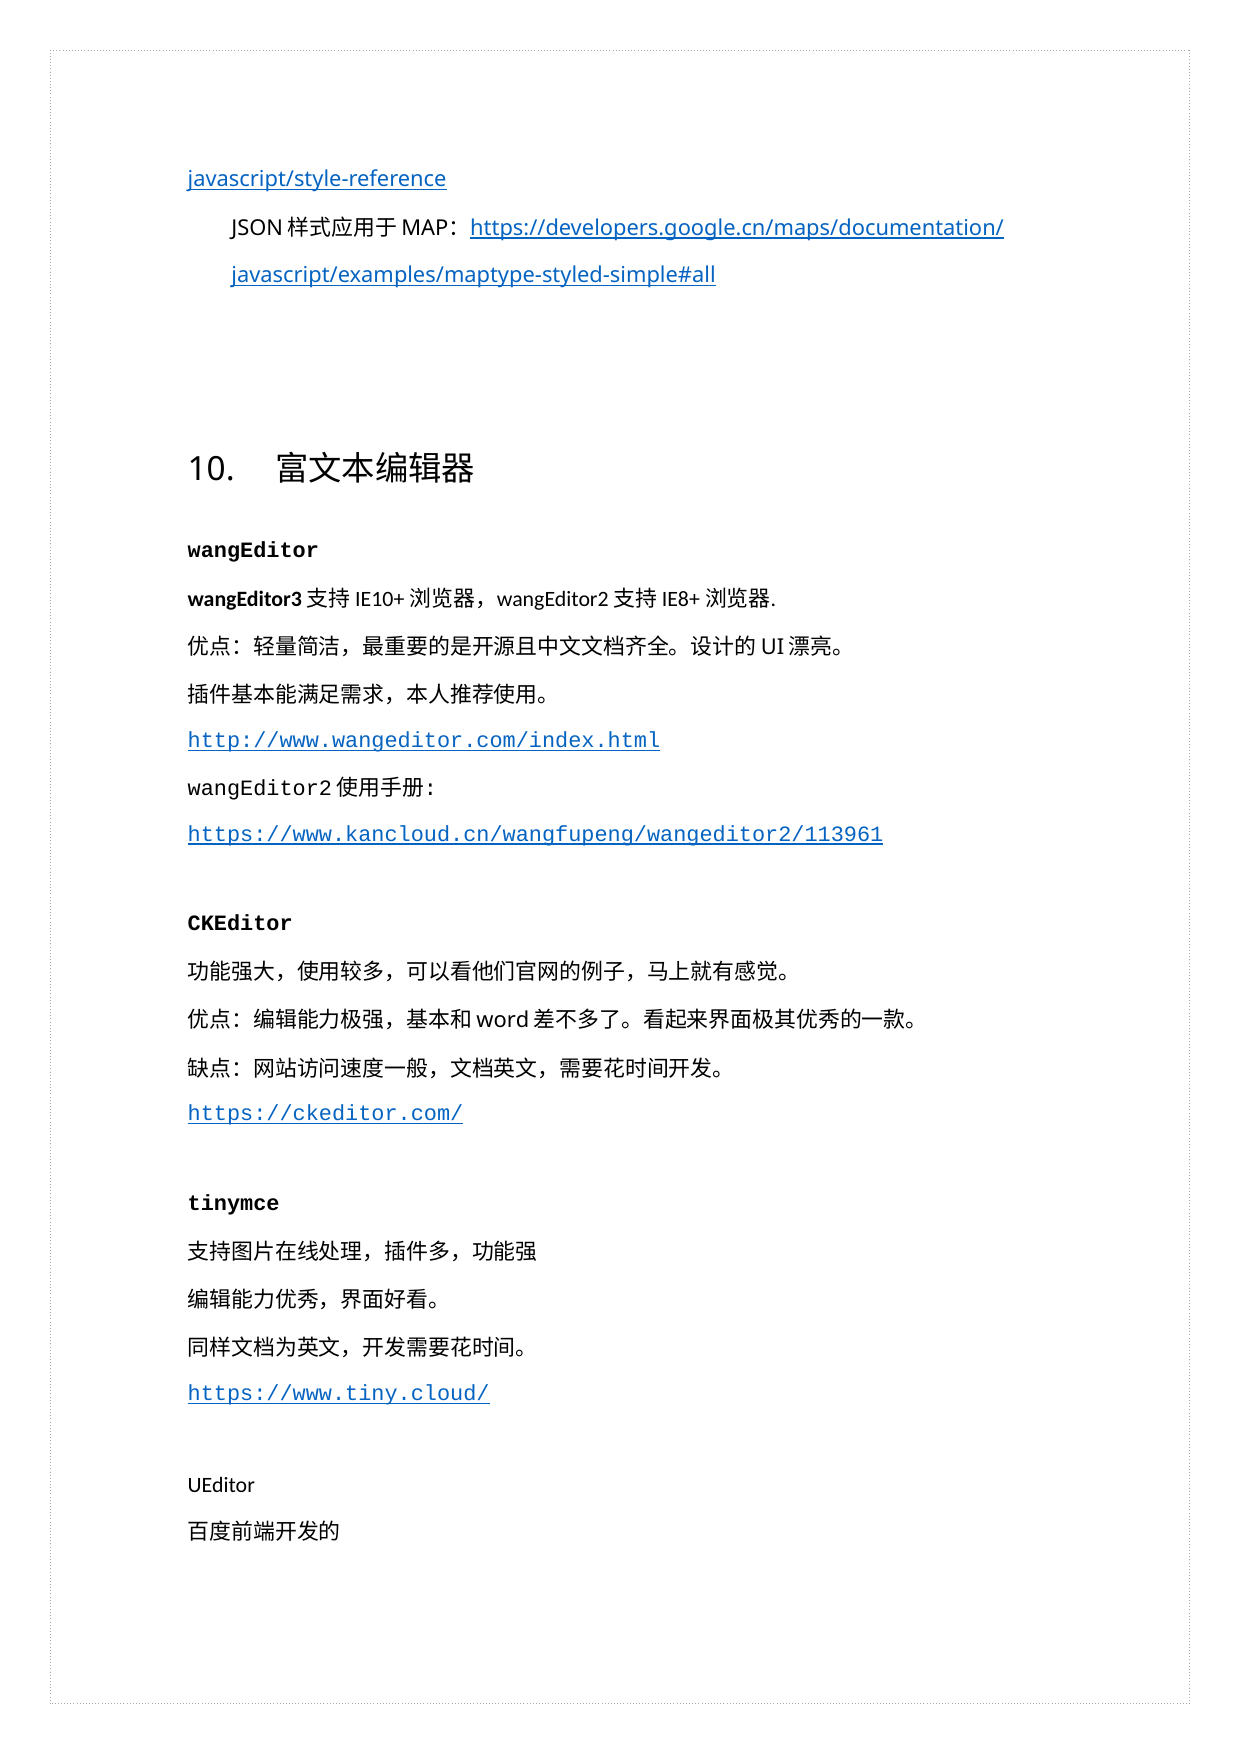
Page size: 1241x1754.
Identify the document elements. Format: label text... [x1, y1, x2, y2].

text https://www.tiny.cloud/ [187, 1378, 1053, 1411]
text 缺点：网站访问速度一般，文档英文，需要花时间开发。 [187, 1050, 1053, 1083]
text JSON样式各字段的说明：https://developers.google.cn/maps/documentation/javascript/style-reference [187, 162, 1053, 194]
text https://ckeditor.com/ [187, 1099, 1053, 1131]
text 优点：轻量简洁，最重要的是开源且中文文档齐全。设计的UI漂亮。 [187, 629, 1053, 661]
text 百度前端开发的 [187, 1514, 1053, 1546]
text http://www.wangeditor.com/index.html [187, 725, 1053, 758]
text UEditor [187, 1468, 1053, 1501]
text tinymce [187, 1188, 1053, 1221]
text wangEditor2使用手册: https://www.kancloud.cn/wangfupeng/wangeditor2/113961 [187, 770, 1053, 851]
text 优点：编辑能力极强，基本和word差不多了。看起来界面极其优秀的一款。 [187, 1002, 1053, 1034]
list JSON样式应用于MAP：https://developers.google.cn/maps/documentation/javascript/examples/maptype-styled-simple#all [231, 209, 1053, 291]
text wangEditor [187, 535, 1053, 568]
text 支持图片在线处理，插件多，功能强 [187, 1233, 1053, 1266]
text 插件基本能满足需求，本人推荐使用。 [187, 677, 1053, 709]
text wangEditor3支持 IE10+ 浏览器，wangEditor2支持 IE8+ 浏览器. [187, 580, 1053, 613]
text CKEditor [187, 909, 1053, 941]
text 编辑能力优秀，界面好看。 [187, 1282, 1053, 1314]
text 功能强大，使用较多，可以看他们官网的例子，马上就有感觉。 [187, 954, 1053, 986]
text 同样文档为英文，开发需要花时间。 [187, 1330, 1053, 1362]
subtitle 富文本编辑器 [187, 434, 1053, 499]
